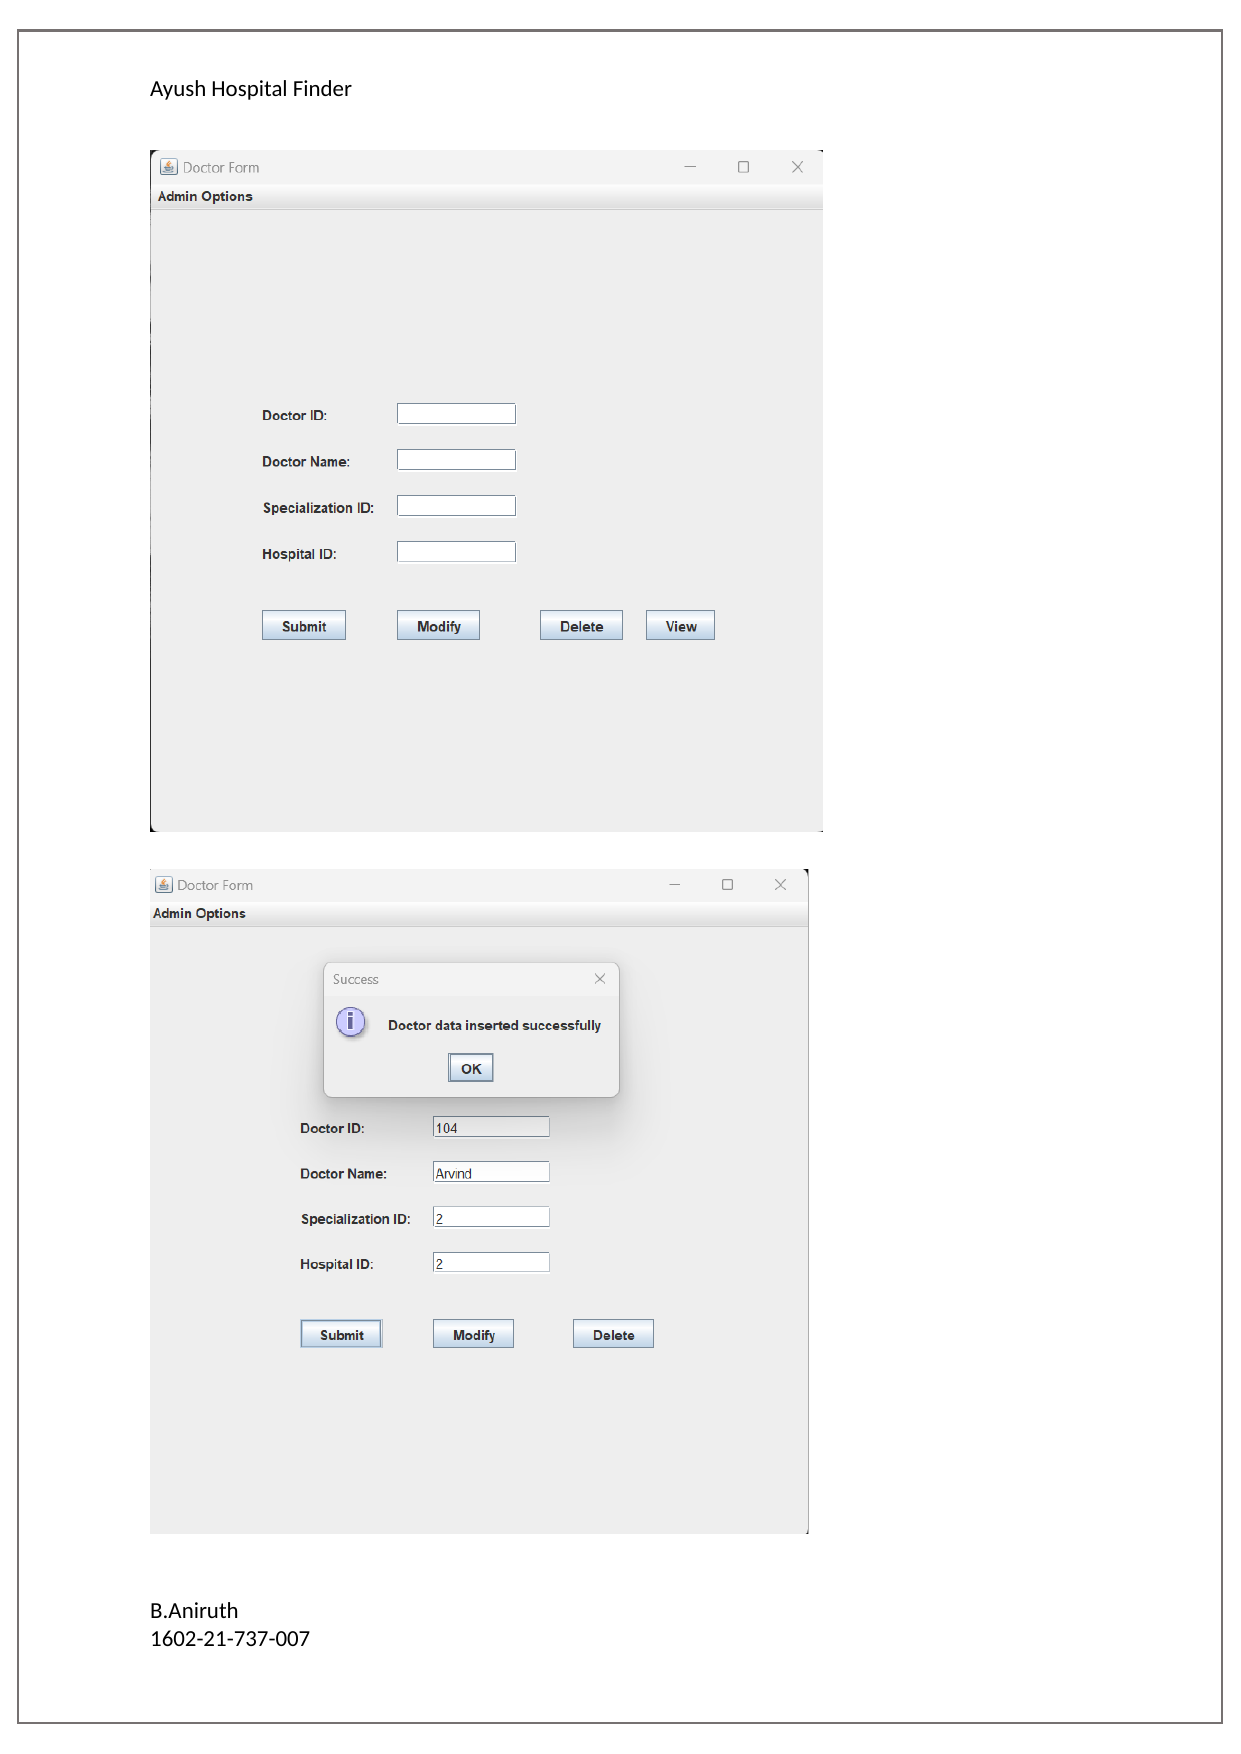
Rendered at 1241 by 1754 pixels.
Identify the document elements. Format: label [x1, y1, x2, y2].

picture [150, 869, 809, 1534]
picture [150, 150, 823, 832]
